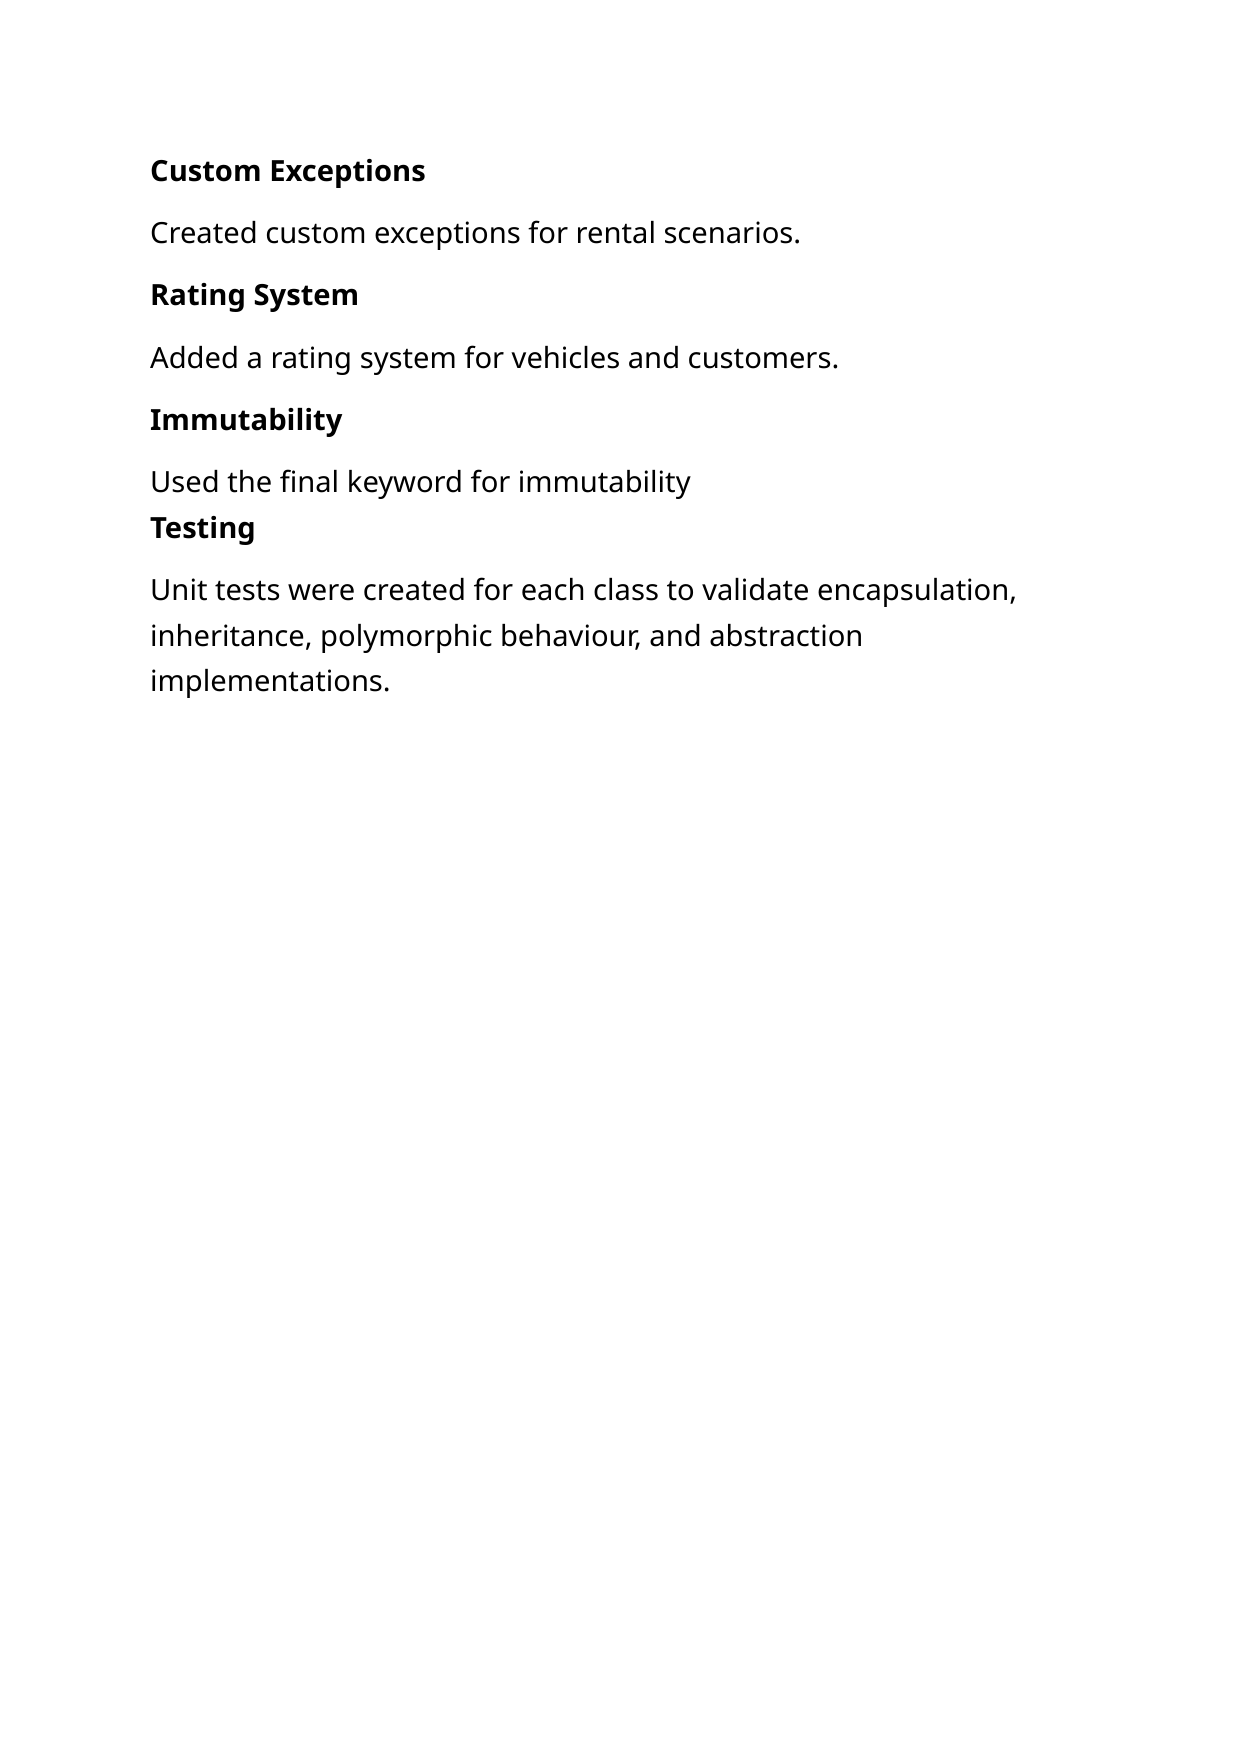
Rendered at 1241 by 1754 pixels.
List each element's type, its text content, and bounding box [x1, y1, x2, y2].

text Added a rating system for vehicles and customers. [150, 337, 1090, 377]
text Unit tests were created for each class to validate encapsulation, inheritance, polymorphic behaviour, and abstraction implementations. [150, 569, 1090, 700]
text Custom Exceptions [150, 150, 1090, 190]
text Immutability [150, 399, 1090, 439]
text Created custom exceptions for rental scenarios. [150, 212, 1090, 252]
text Rating System [150, 274, 1090, 314]
text Used the final keyword for immutability Testing [150, 461, 1090, 547]
